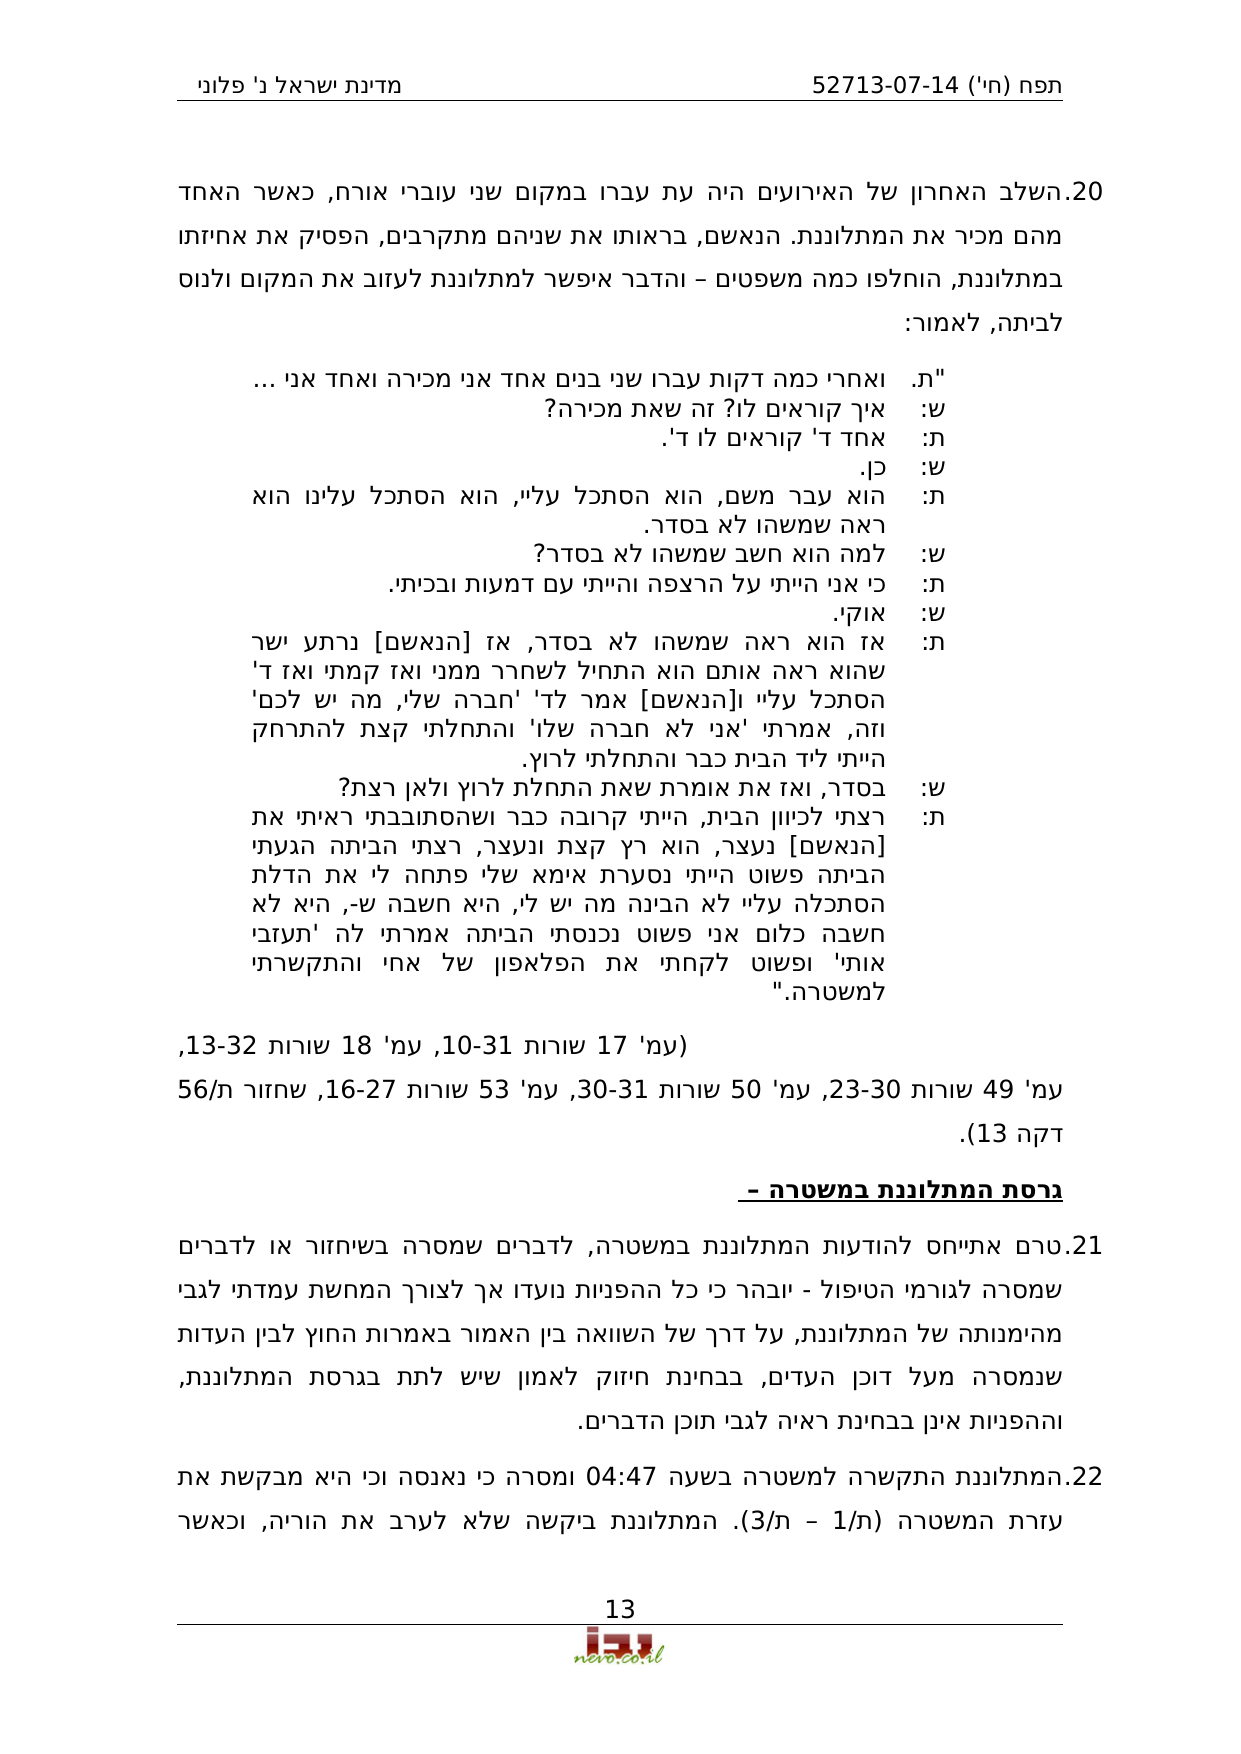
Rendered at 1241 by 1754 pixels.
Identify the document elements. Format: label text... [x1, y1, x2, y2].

picture [574, 1626, 666, 1665]
list טרם אתייחס להודעות המתלוננת במשטרה, לדברים שמסרה בשיחזור או לדברים שמסרה לגורמי הטיפול - יובהר כי כל ההפניות נועדו אך לצורך המחשת עמדתי לגבי מהימנותה של המתלוננת, על דרך של השוואה בין האמור באמרות החוץ לבין העדות שנמסרה מעל דוכן העדים, בבחינת חיזוק לאמון שיש לתת בגרסת המתלוננת, וההפניות אינן בבחינת ראיה לגבי תוכן הדברים. [177, 1231, 1064, 1436]
text ש: איך קוראים לו? זה שאת מכירה? [251, 394, 946, 423]
text ת: כי אני הייתי על הרצפה והייתי עם דמעות ובכיתי. [251, 569, 946, 598]
text ת: אז הוא ראה שמשהו לא בסדר, אז [הנאשם] נרתע ישר שהוא ראה אותם הוא התחיל לשחרר ממני ואז קמתי ואז ד' הסתכל עליי ו[הנאשם] אמר לד' 'חברה שלי, מה יש לכם' וזה, אמרתי 'אני לא חברה שלו' והתחלתי קצת להתרחק הייתי ליד הבית כבר והתחלתי לרוץ. [251, 627, 946, 773]
text ש: כן. [251, 452, 946, 481]
text (עמ' 17 שורות 10-31, עמ' 18 שורות 13-32, עמ' 49 שורות 23-30, עמ' 50 שורות 30-31, עמ' 53 שורות 16-27, שחזור ת/56 דקה 13). [177, 1031, 1064, 1148]
text ש: בסדר, ואז את אומרת שאת התחלת לרוץ ולאן רצת? [251, 773, 946, 802]
text ש: למה הוא חשב שמשהו לא בסדר? [251, 540, 946, 569]
text ת: הוא עבר משם, הוא הסתכל עליי, הוא הסתכל עלינו הוא ראה שמשהו לא בסדר. [251, 481, 946, 540]
text ת: אחד ד' קוראים לו ד'. [251, 423, 946, 452]
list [177, 1463, 1064, 1536]
list השלב האחרון של האירועים היה עת עברו במקום שני עוברי אורח, כאשר האחד מהם מכיר את המתלוננת. הנאשם, בראותו את שניהם מתקרבים, הפסיק את אחיזתו במתלוננת, הוחלפו כמה משפטים – והדבר איפשר למתלוננת לעזוב את המקום ולנוס לביתה, לאמור: [177, 177, 1064, 338]
text גרסת המתלוננת במשטרה – [177, 1175, 1063, 1204]
text ת: רצתי לכיוון הבית, הייתי קרובה כבר ושהסתובבתי ראיתי את [הנאשם] נעצר, הוא רץ קצת ונעצר, רצתי הביתה הגעתי הביתה פשוט הייתי נסערת אימא שלי פתחה לי את הדלת הסתכלה עליי לא הבינה מה יש לי, היא חשבה ש-, היא לא חשבה כלום אני פשוט נכנסתי הביתה אמרתי לה 'תעזבי אותי' ופשוט לקחתי את הפלאפון של אחי והתקשרתי למשטרה." [251, 802, 946, 1006]
text "ת. ואחרי כמה דקות עברו שני בנים אחד אני מכירה ואחד אני ... [251, 365, 946, 394]
text ש: אוקי. [251, 598, 946, 627]
